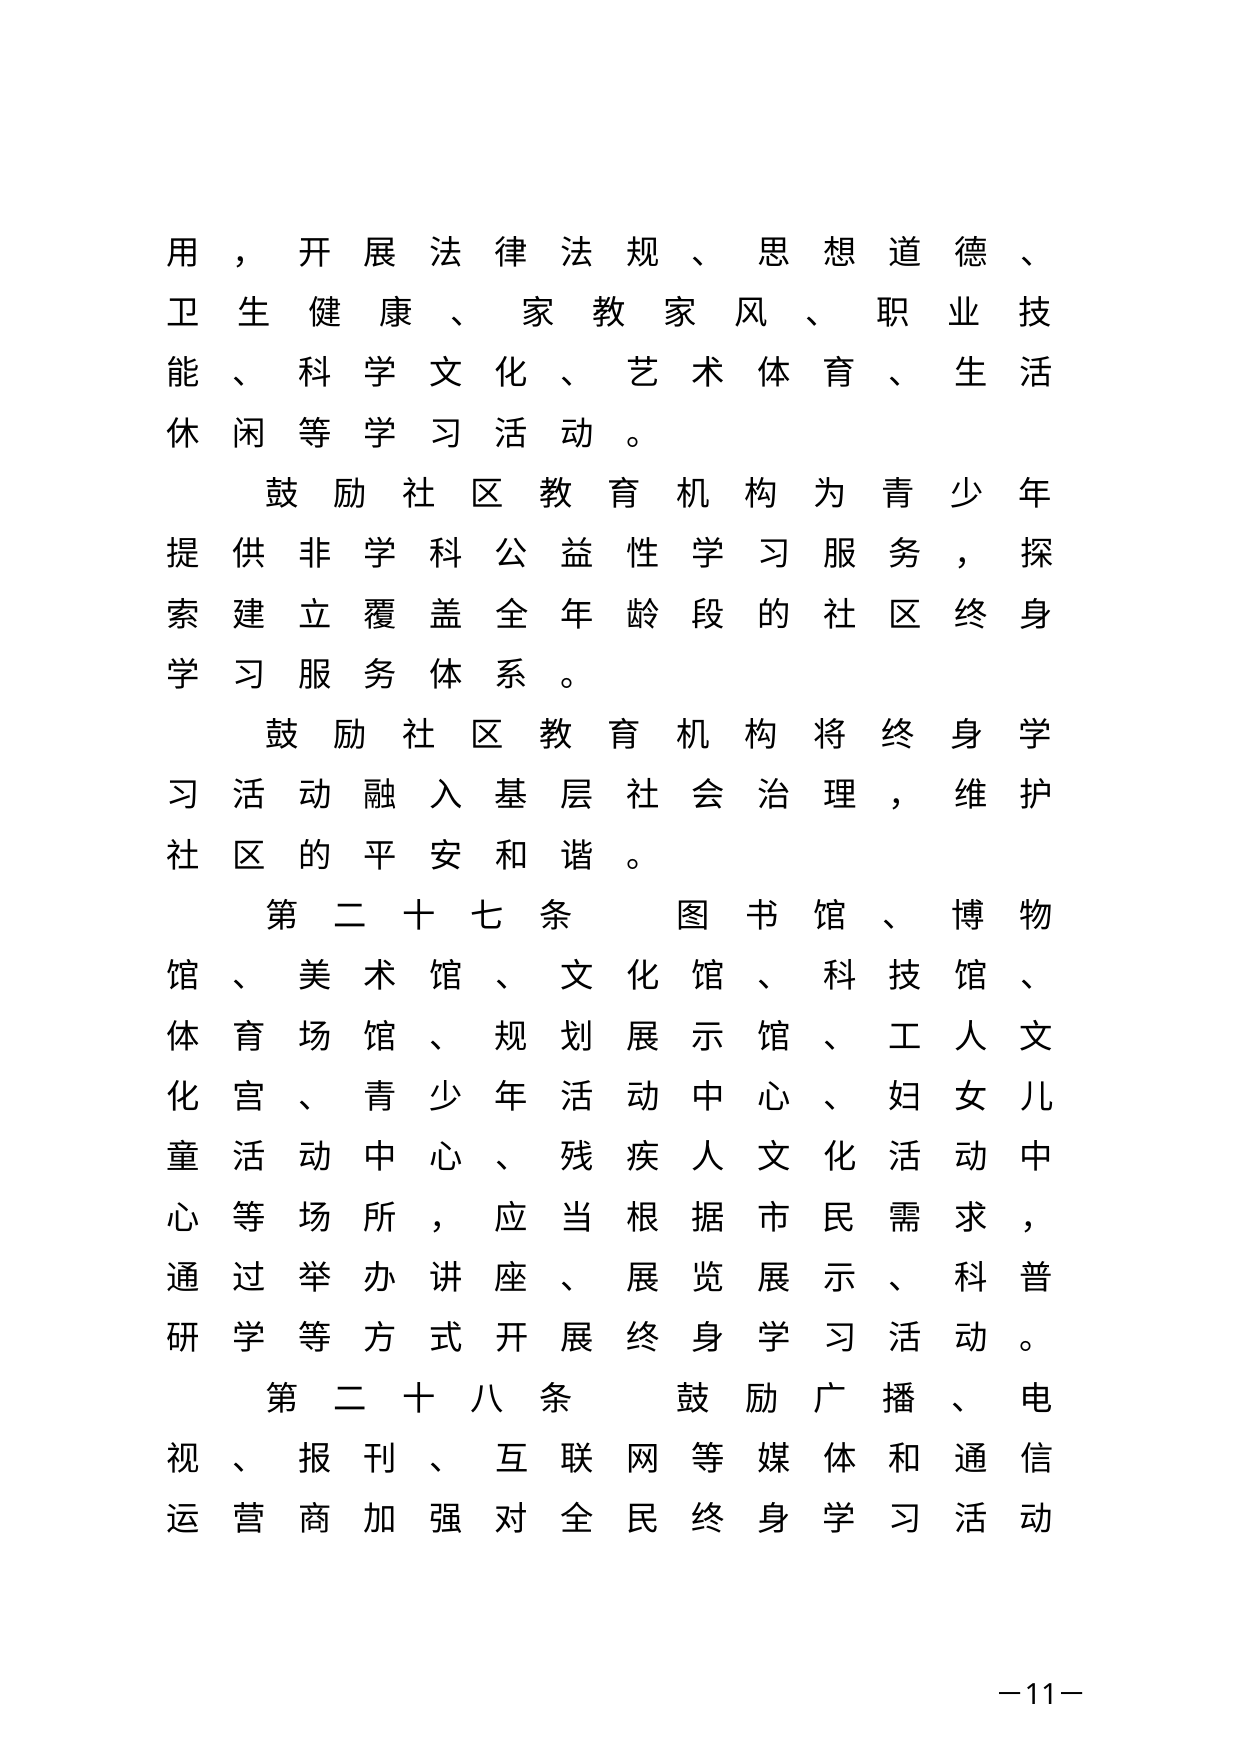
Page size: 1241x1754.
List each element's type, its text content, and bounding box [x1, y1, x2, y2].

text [167, 1365, 1085, 1546]
text 第二十七条 图书馆、博物馆、美术馆、文化馆、科技馆、体育场馆、规划展示馆、工人文化宫、青少年活动中心、妇女儿童活动中心、残疾人文化活动中心等场所，应当根据市民需求，通过举办讲座、展览展示、科普研学等方式开展终身学习活动。 [167, 883, 1085, 1365]
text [167, 219, 1085, 461]
text 鼓励社区教育机构将终身学习活动融入基层社会治理，维护社区的平安和谐。 [167, 702, 1085, 883]
text 鼓励社区教育机构为青少年提供非学科公益性学习服务，探索建立覆盖全年龄段的社区终身学习服务体系。 [167, 461, 1085, 702]
